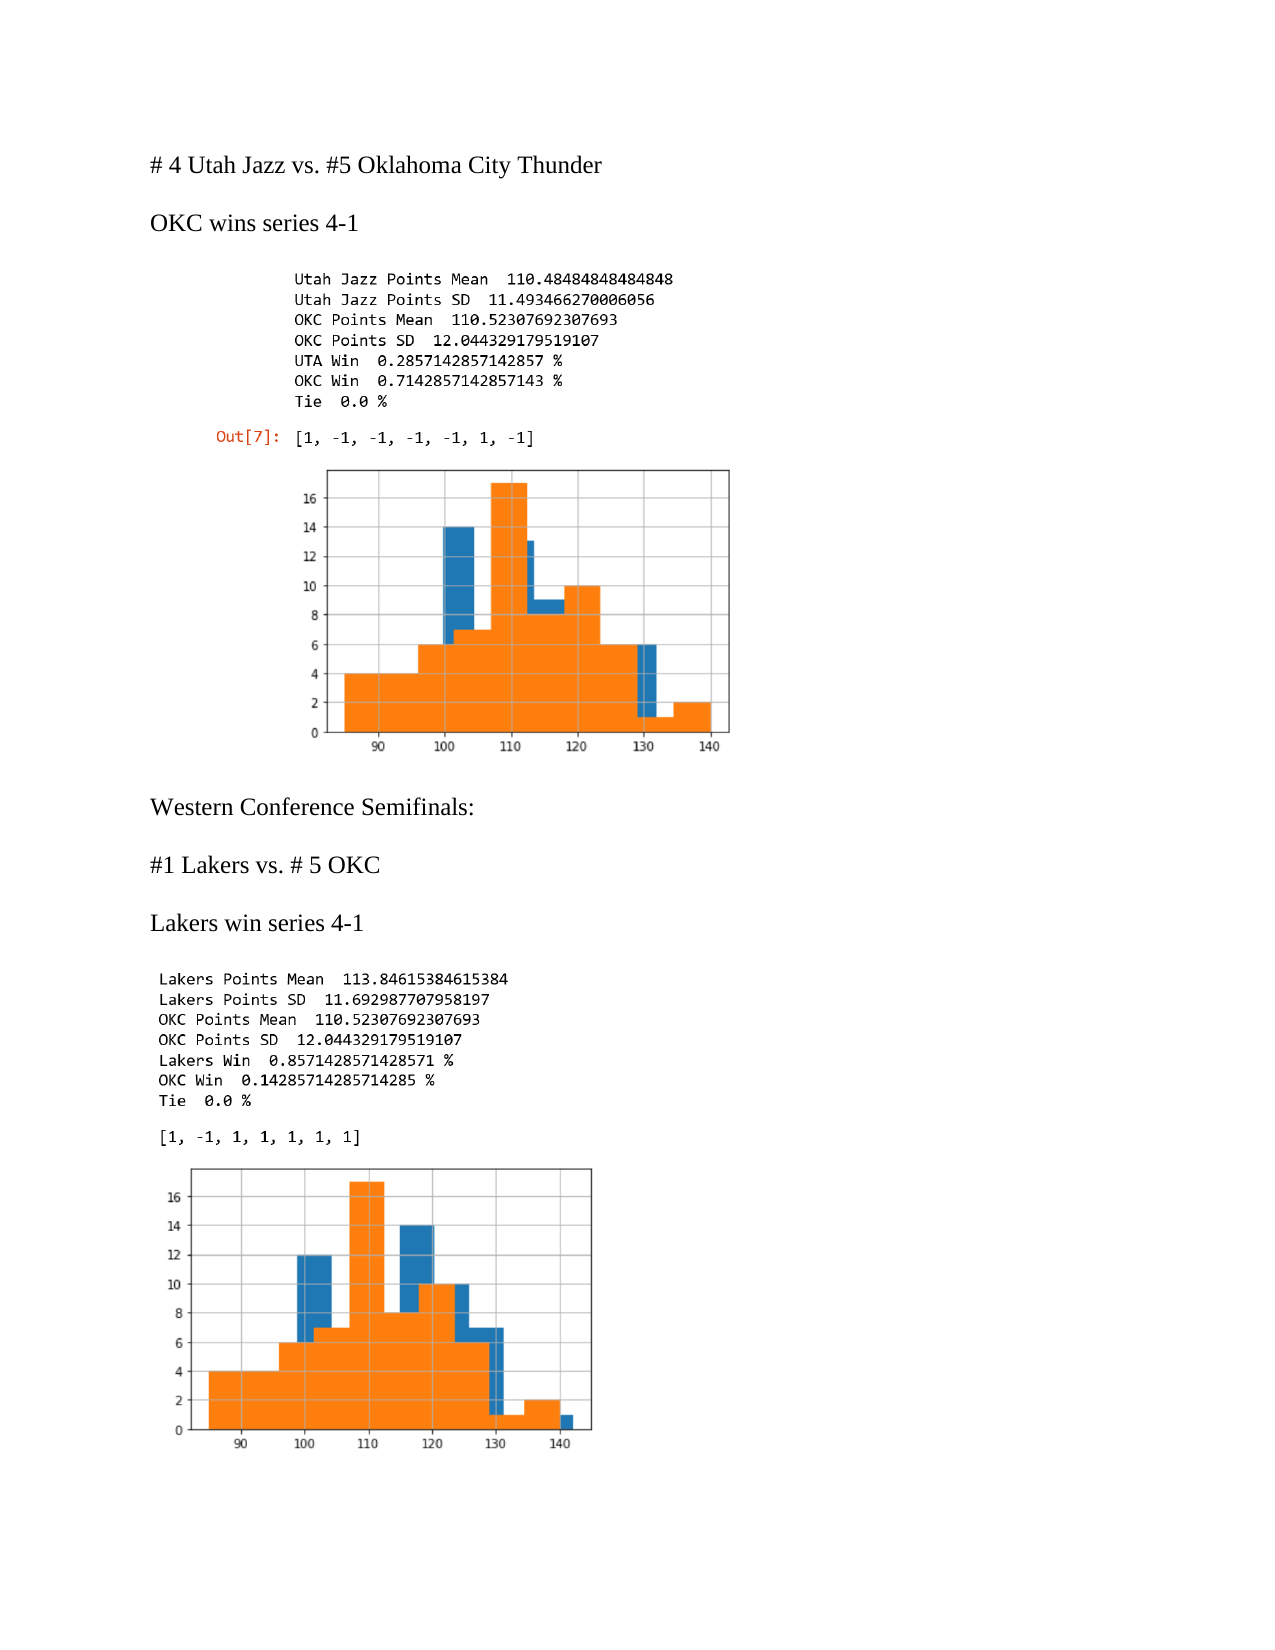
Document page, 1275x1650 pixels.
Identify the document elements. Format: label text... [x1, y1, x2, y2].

picture [150, 265, 758, 763]
text Western Conference Semifinals: [150, 792, 1125, 821]
text #1 Lakers vs. # 5 OKC [150, 850, 1125, 878]
text Lakers win series 4-1 [150, 908, 1125, 936]
picture [150, 965, 623, 1463]
text OKC wins series 4-1 [150, 208, 1125, 237]
text # 4 Utah Jazz vs. #5 Oklahoma City Thunder [150, 150, 1125, 179]
